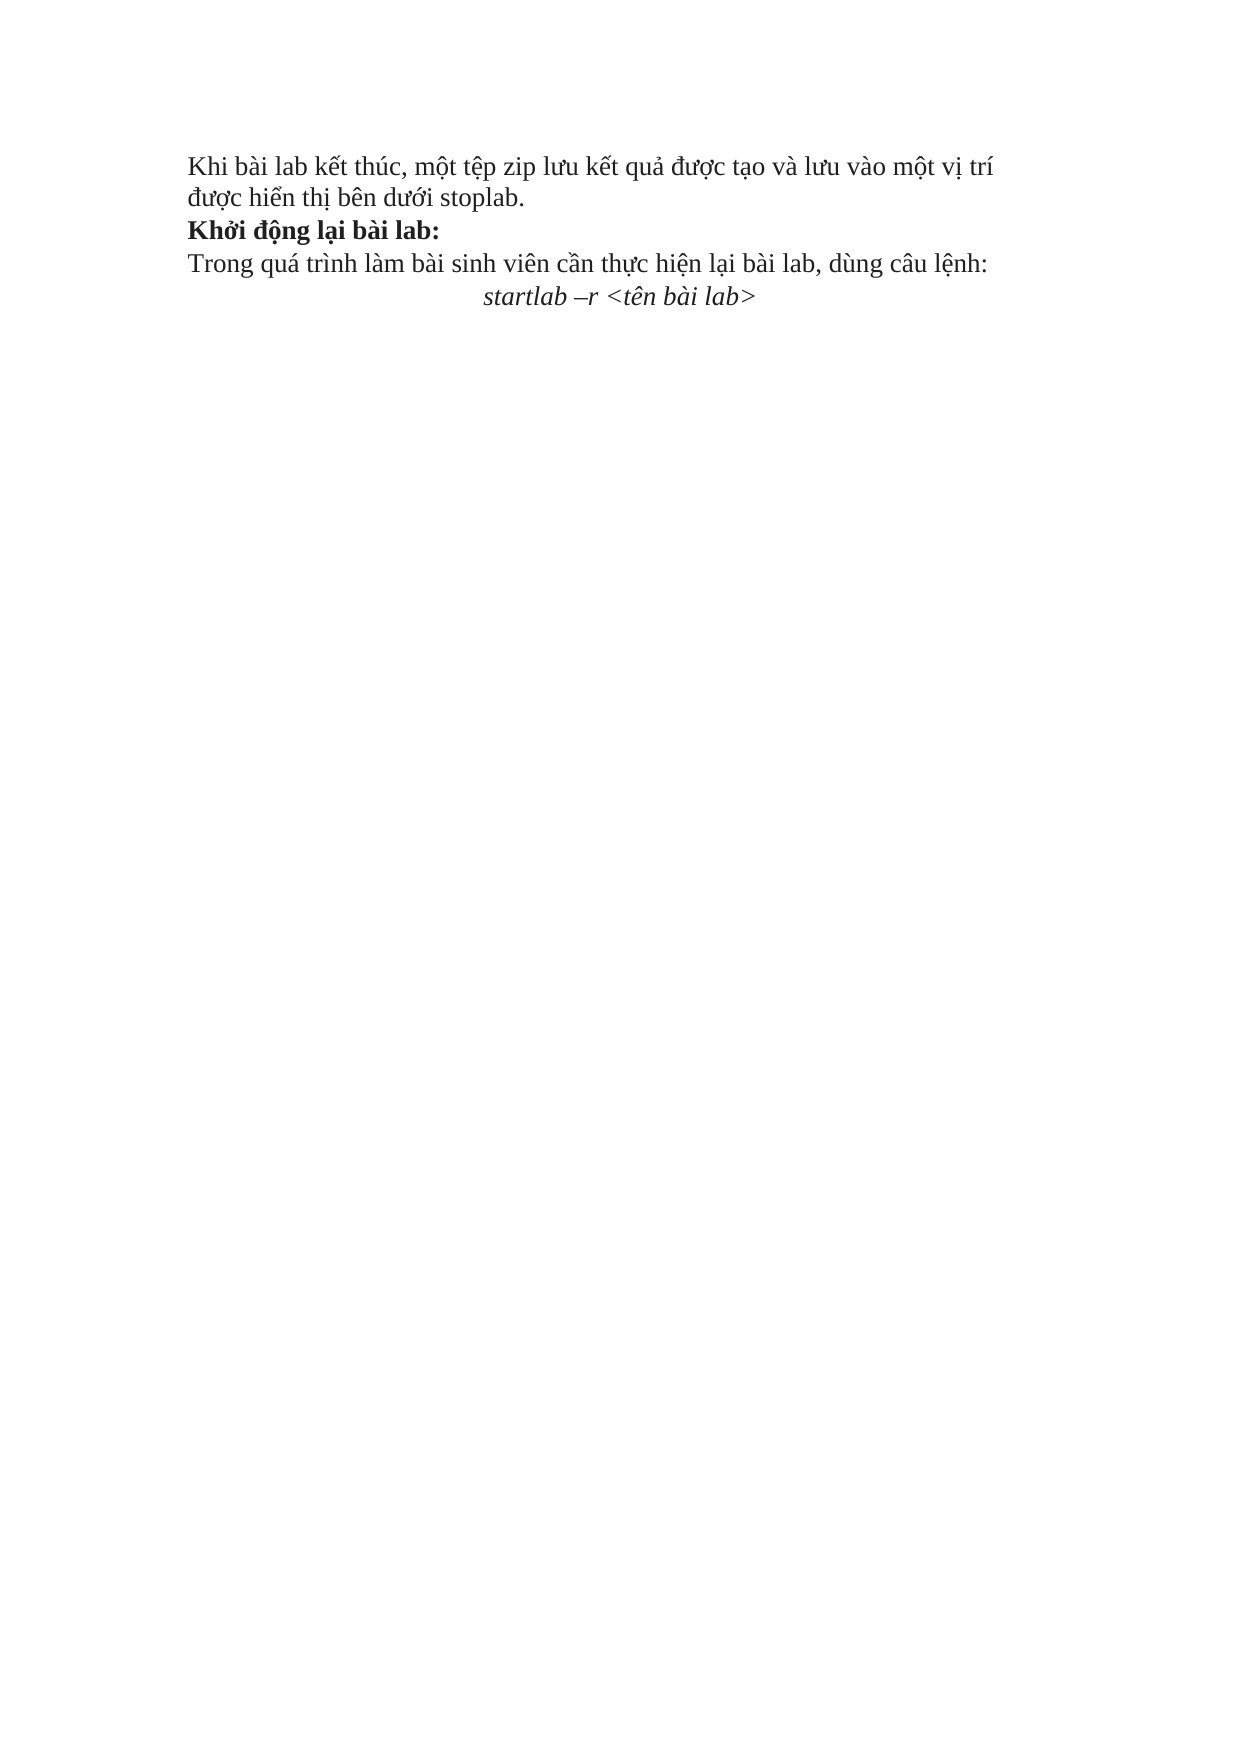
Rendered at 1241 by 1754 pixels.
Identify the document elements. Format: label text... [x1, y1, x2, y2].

text Khởi động lại bài lab: [187, 214, 1053, 245]
text Trong quá trình làm bài sinh viên cần thực hiện lại bài lab, dùng câu lệnh: [187, 247, 1053, 278]
text startlab –r <tên bài lab> [187, 280, 1053, 311]
text Khi bài lab kết thúc, một tệp zip lưu kết quả được tạo và lưu vào một vị trí được hiển thị bên dưới stoplab. [187, 150, 1053, 212]
